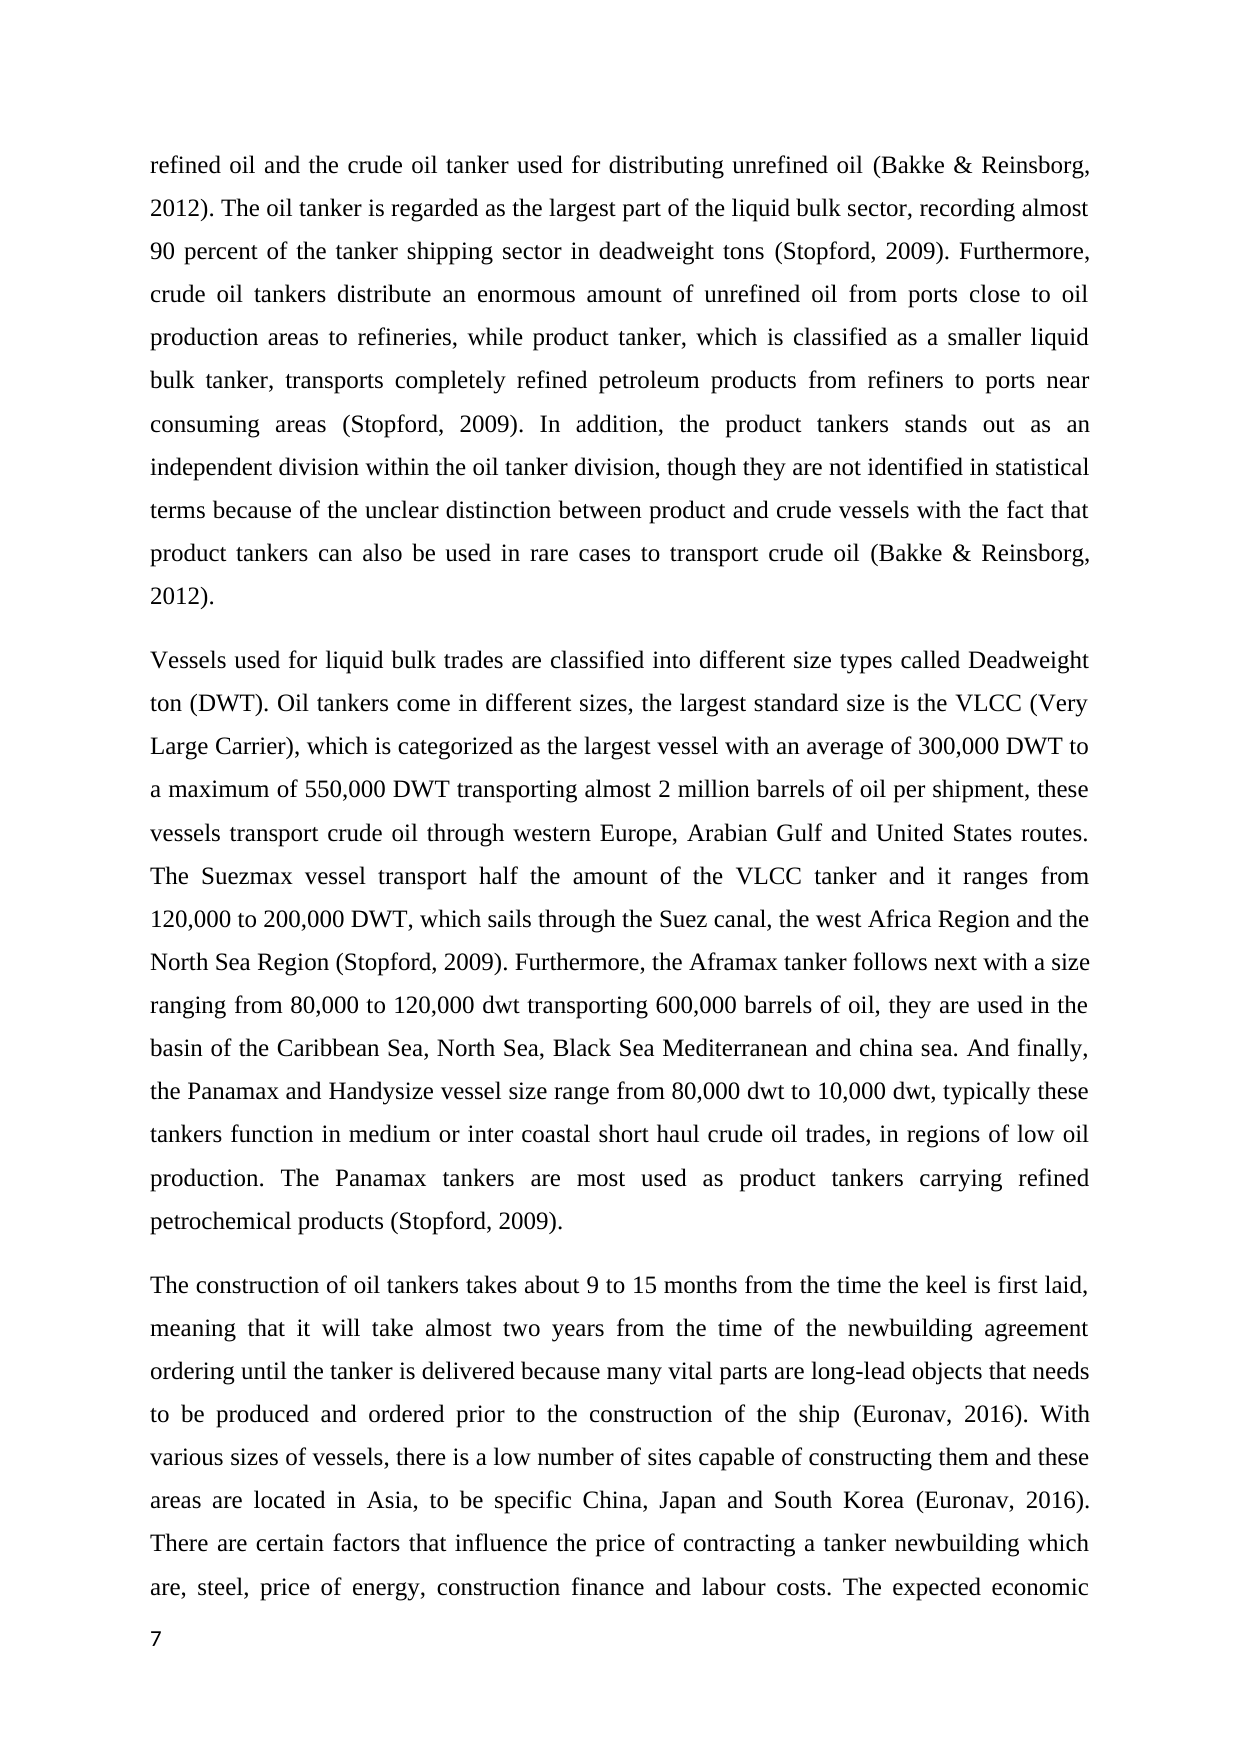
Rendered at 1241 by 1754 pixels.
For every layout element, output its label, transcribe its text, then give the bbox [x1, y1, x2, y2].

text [150, 150, 1090, 610]
text Vessels used for liquid bulk trades are classified into different size types called Deadweight ton (DWT). Oil tankers come in different sizes, the largest standard size is the VLCC (Very Large Carrier), which is categorized as the largest vessel with an average of 300,000 DWT to a maximum of 550,000 DWT transporting almost 2 million barrels of oil per shipment, these vessels transport crude oil through western Europe, Arabian Gulf and United States routes. The Suezmax vessel transport half the amount of the VLCC tanker and it ranges from 120,000 to 200,000 DWT, which sails through the Suez canal, the west Africa Region and the North Sea Region . Furthermore, the Aframax tanker follows next with a size ranging from 80,000 to 120,000 dwt transporting 600,000 barrels of oil, they are used in the basin of the Caribbean Sea, North Sea, Black Sea Mediterranean and china sea. And finally, the Panamax and Handysize vessel size range from 80,000 dwt to 10,000 dwt, typically these tankers function in medium or inter coastal short haul crude oil trades, in regions of low oil production. The Panamax tankers are most used as product tankers carrying refined petrochemical products . [150, 645, 1090, 1234]
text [150, 1270, 1090, 1600]
